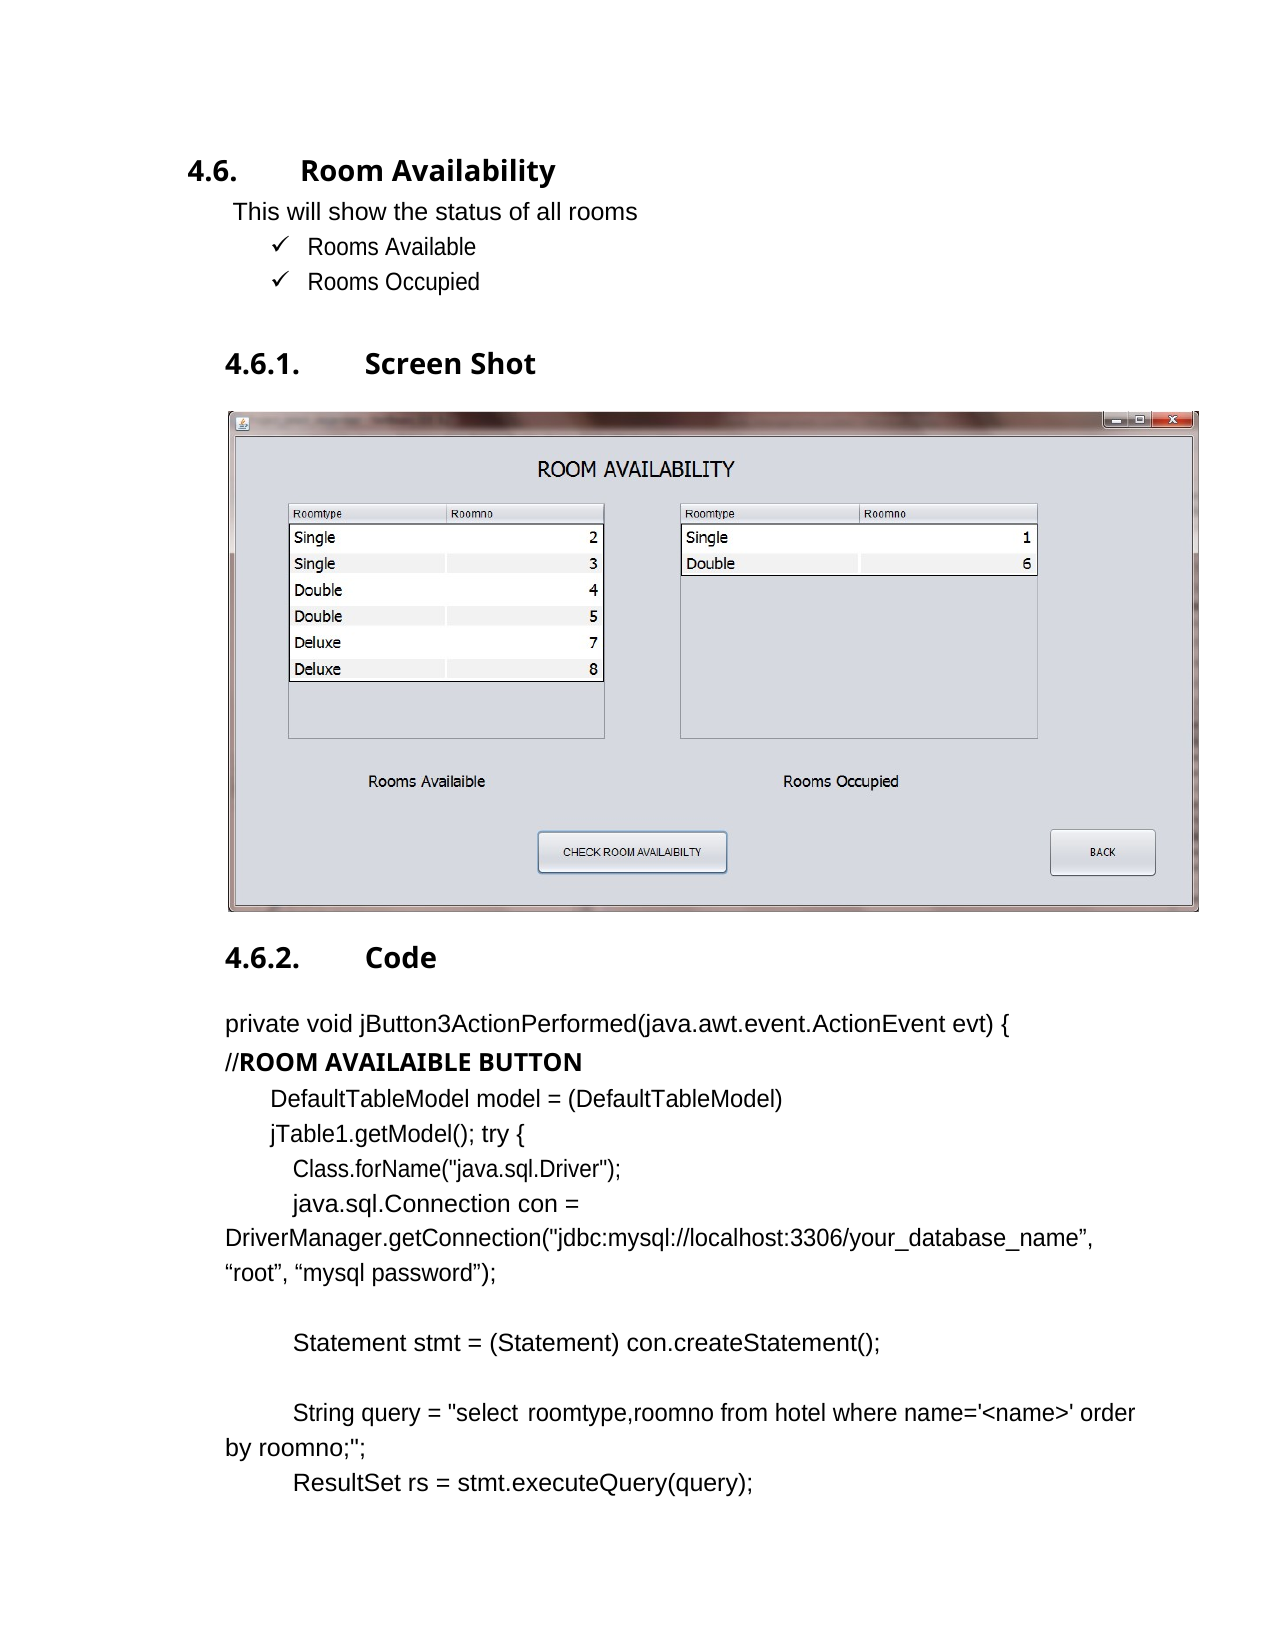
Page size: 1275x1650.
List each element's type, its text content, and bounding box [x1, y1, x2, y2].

text Statement stmt = (Statement) con.createStatement(); [293, 1328, 1229, 1357]
list Rooms Occupied [270, 267, 1229, 296]
text DriverManager.getConnection("jdbc:mysql://localhost:3306/your_database_name”, “root”, “mysql password”); [225, 1223, 1123, 1287]
subtitle Room Availability [187, 150, 1229, 190]
text DefaultTableModel model = (DefaultTableModel) jTable1.getModel(); try { [270, 1084, 978, 1148]
text Class.forName("java.sql.Driver"); java.sql.Connection con = [293, 1154, 678, 1217]
text private void jButton3ActionPerformed(java.awt.event.ActionEvent evt) { [225, 1009, 1229, 1038]
list Rooms Available [270, 232, 1229, 261]
subtitle Screen Shot [225, 343, 1229, 383]
text ResultSet rs = stmt.executeQuery(query); [293, 1468, 1229, 1496]
text This will show the status of all rooms [232, 197, 1229, 226]
picture [228, 411, 1199, 912]
subtitle //ROOM AVAILAIBLE BUTTON [225, 1044, 1229, 1078]
text String query = "select roomtype,roomno from hotel where name='<name>' order by roomno;"; [225, 1398, 1145, 1462]
